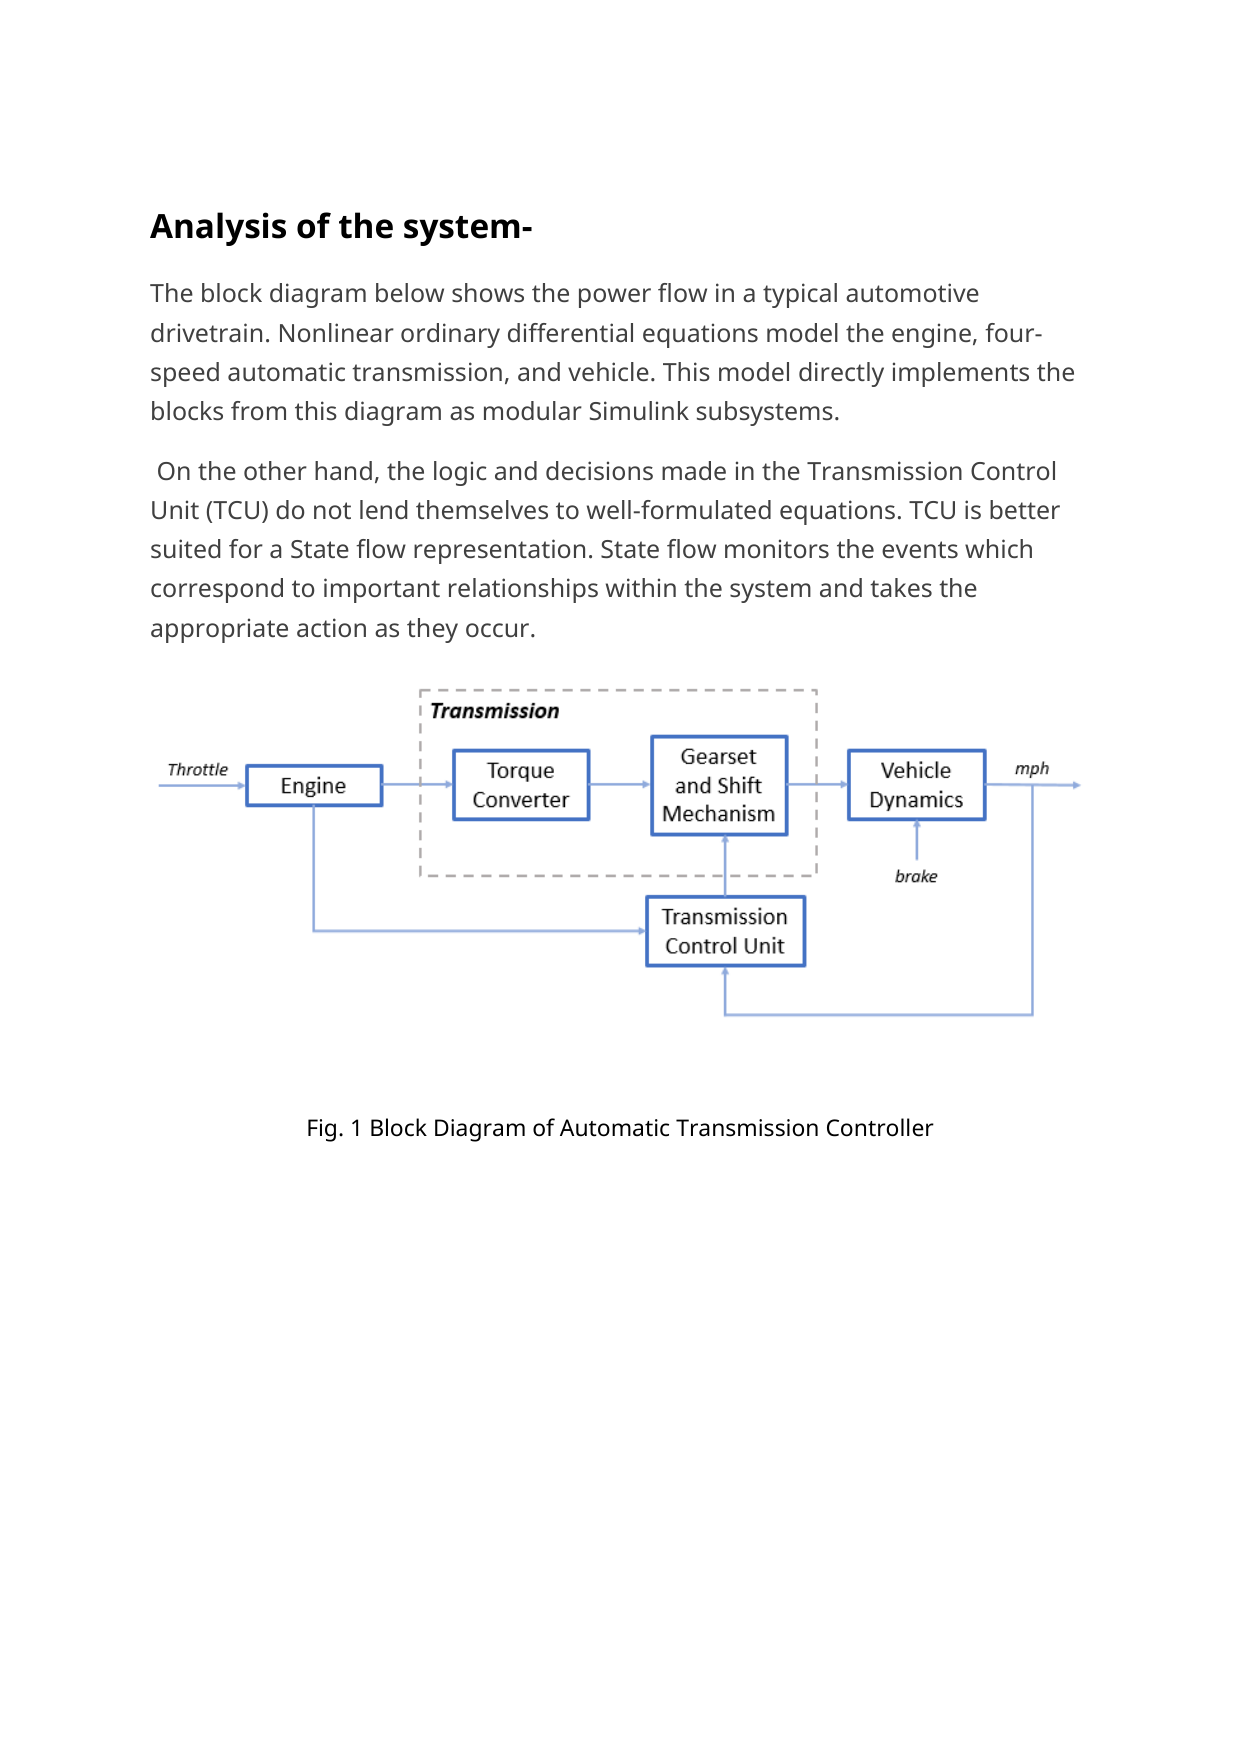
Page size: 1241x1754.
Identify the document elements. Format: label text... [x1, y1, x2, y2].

text The block diagram below shows the power flow in a typical automotive drivetrain. Nonlinear ordinary differential equations model the engine, four-speed automatic transmission, and vehicle. This model directly implements the blocks from this diagram as modular Simulink subsystems. [150, 276, 1090, 428]
text On the other hand, the logic and decisions made in the Transmission Control Unit (TCU) do not lend themselves to well-formulated equations. TCU is better suited for a State flow representation. State flow monitors the events which correspond to important relationships within the system and takes the appropriate action as they occur. [150, 453, 1090, 644]
text Analysis of the system- [150, 203, 1090, 248]
picture [150, 670, 1091, 1035]
text Fig. 1 Block Diagram of Automatic Transmission Controller [150, 1112, 1090, 1144]
